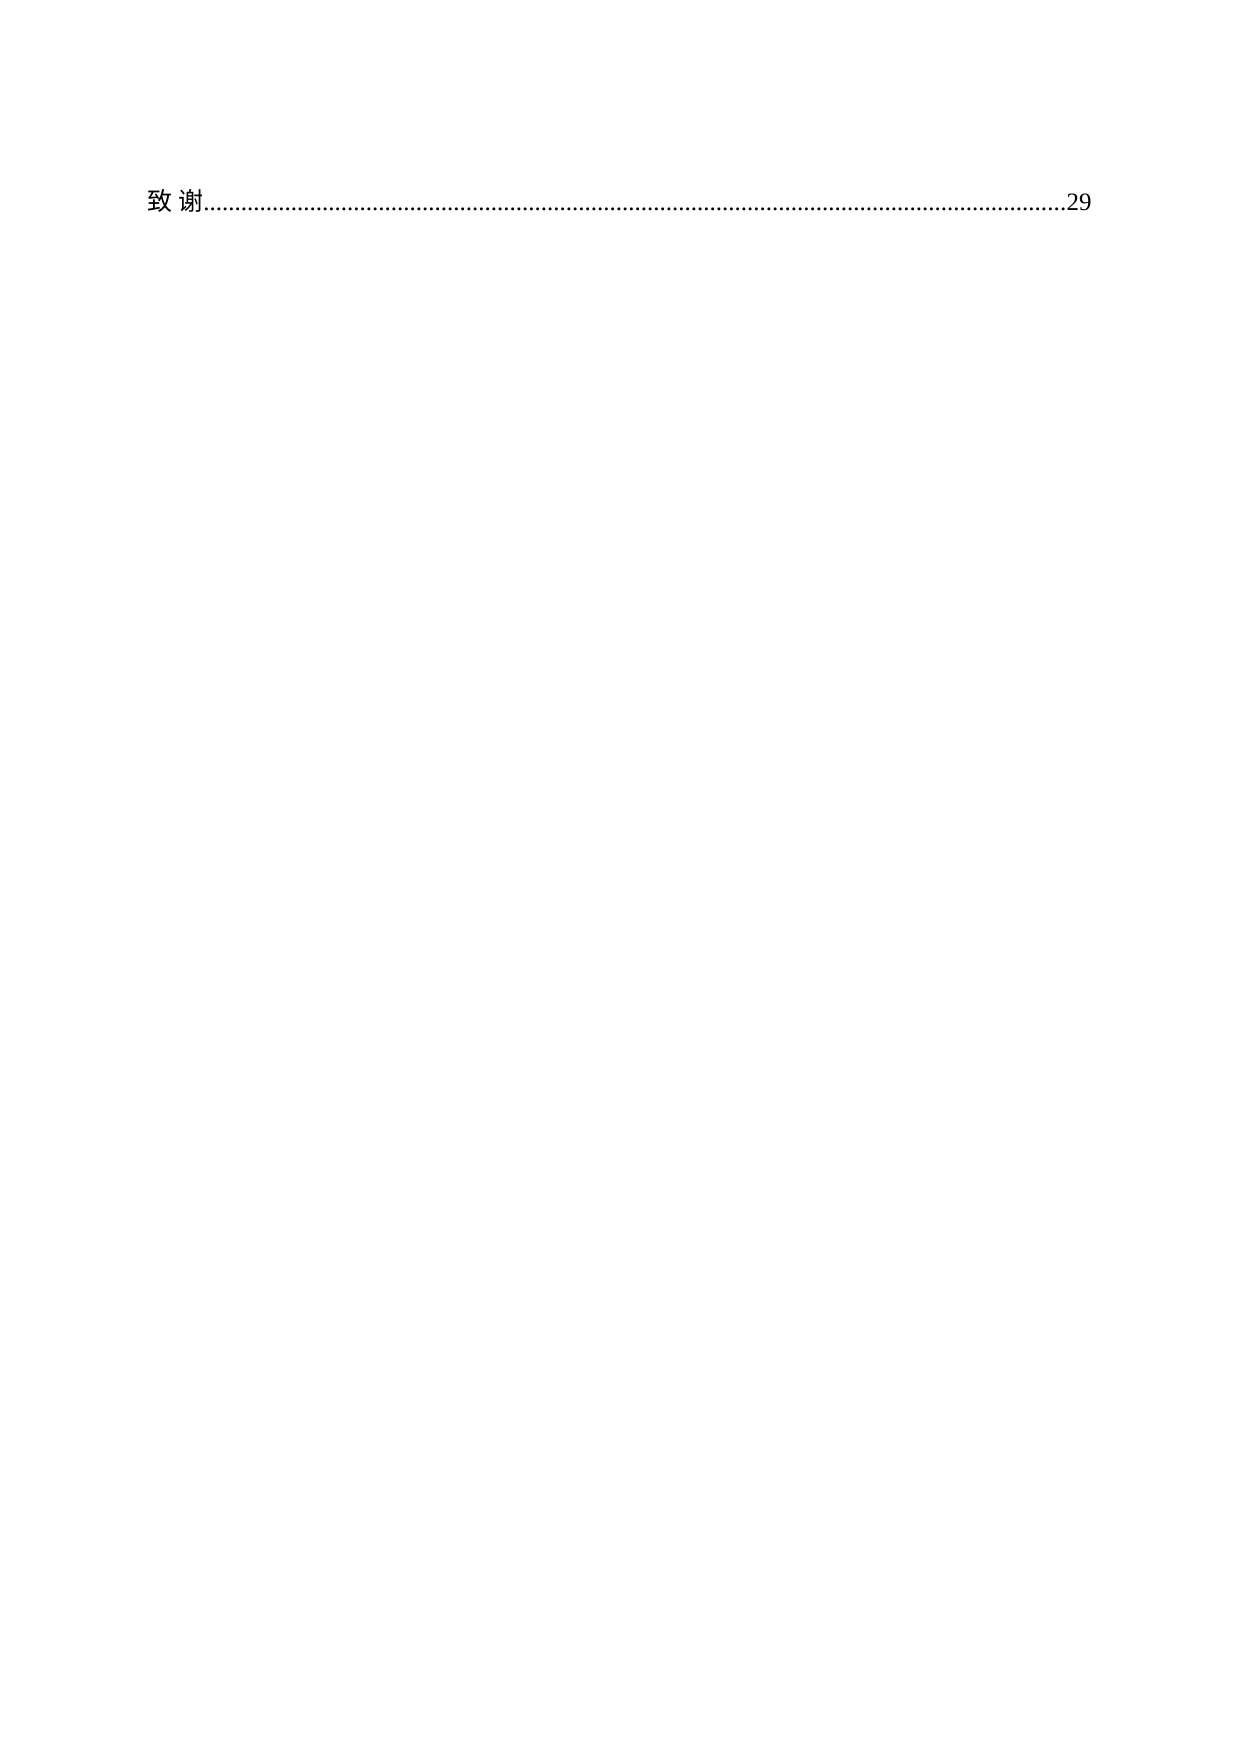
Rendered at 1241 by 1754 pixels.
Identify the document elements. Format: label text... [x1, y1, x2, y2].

text 致 谢 29 [148, 181, 1092, 217]
